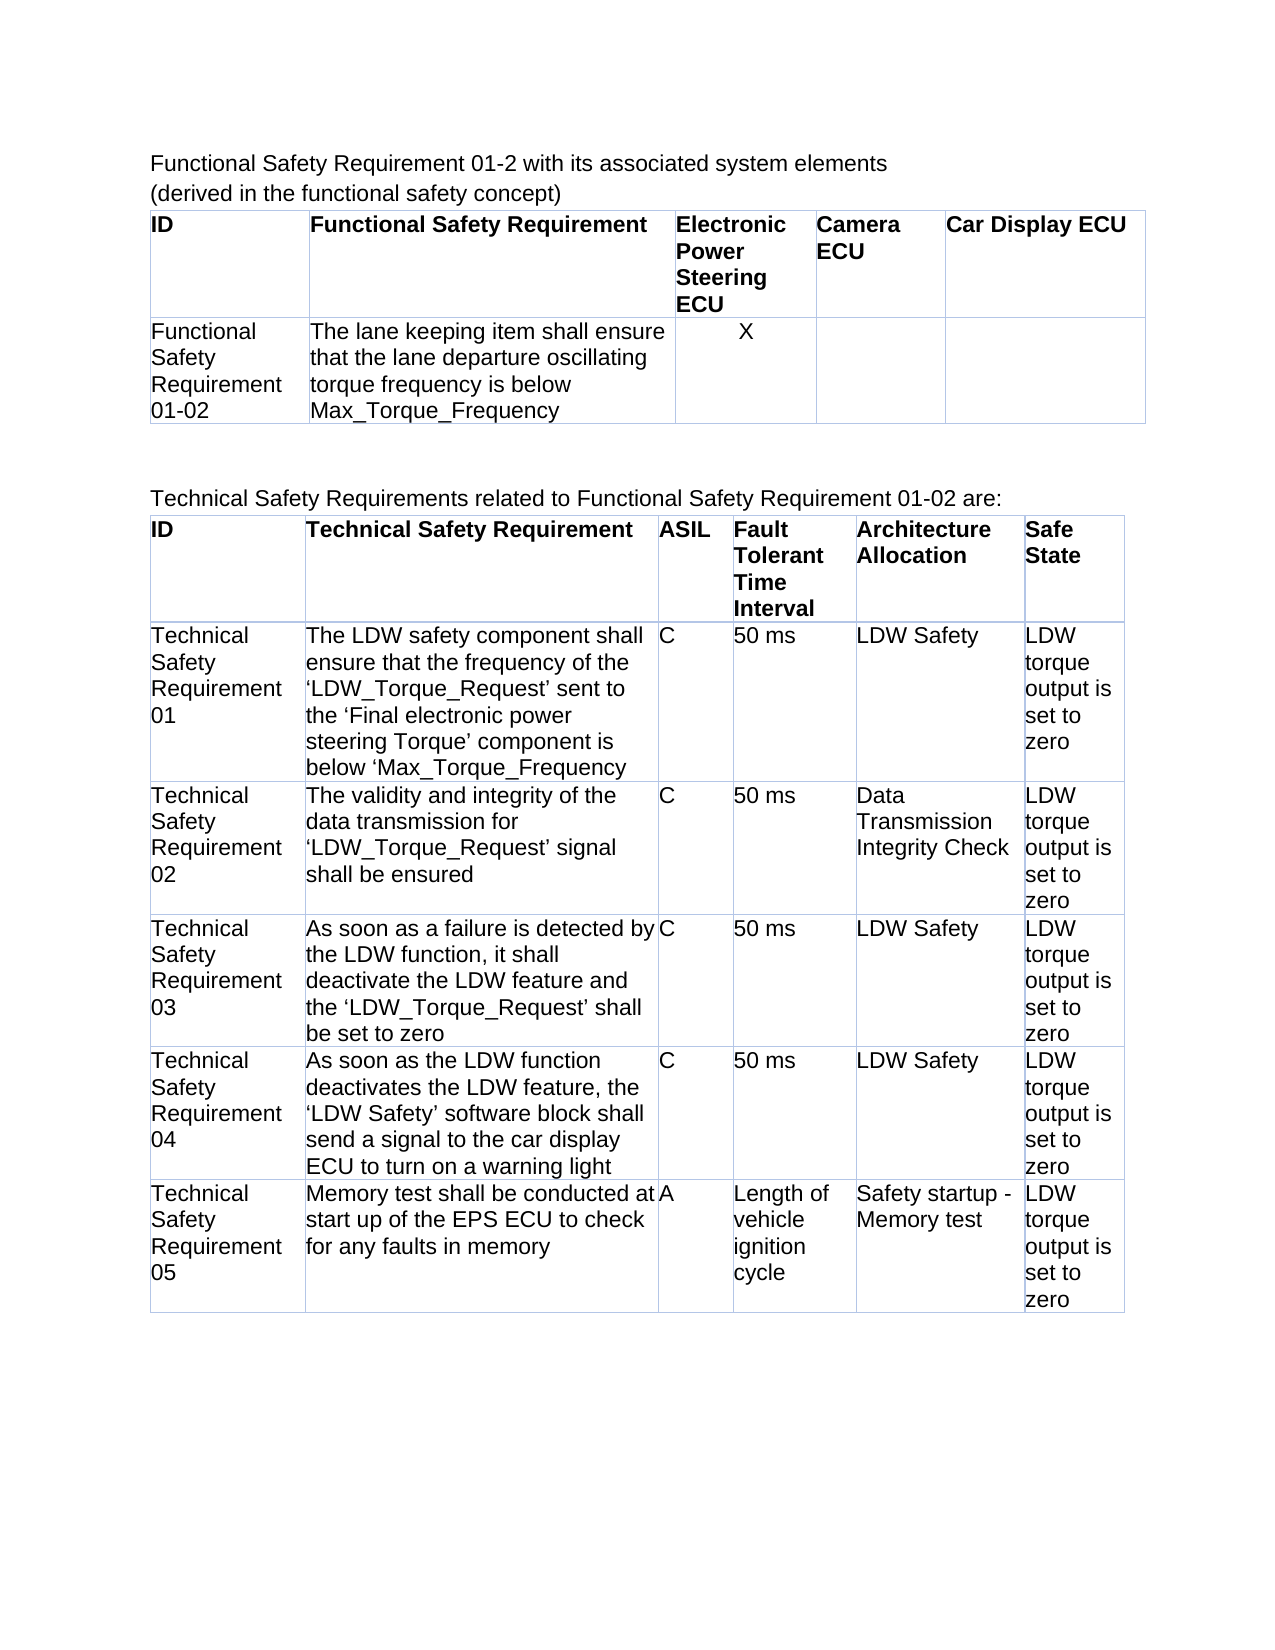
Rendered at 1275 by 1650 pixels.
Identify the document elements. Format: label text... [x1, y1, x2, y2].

table_header Functional Safety Requirement [310, 211, 675, 317]
table_cell 50 ms [734, 1047, 856, 1179]
table_cell Technical Safety Requirement 04 [151, 1047, 305, 1179]
table_header ID [151, 211, 309, 317]
table_cell LDW Safety [857, 623, 1024, 781]
table_cell 50 ms [734, 915, 856, 1046]
table_cell [817, 318, 945, 423]
table_cell The LDW safety component shall ensure that the frequency of the ‘LDW_Torque_Request’ sent to the ‘Final electronic power steering Torque’ component is below ‘Max_Torque_Frequency [306, 623, 658, 781]
table_header Car Display ECU [946, 211, 1145, 317]
table_cell X [676, 318, 816, 423]
table_cell Memory test shall be conducted at start up of the EPS ECU to check for any faults in memory [306, 1180, 658, 1312]
table_cell LDW Safety [857, 915, 1024, 1046]
table_cell Functional Safety Requirement 01-02 [151, 318, 309, 423]
table_cell LDW Safety [857, 1047, 1024, 1179]
table_header Fault Tolerant Time Interval [734, 516, 856, 621]
text (derived in the functional safety concept) [150, 180, 1125, 207]
table_cell Safety startup - Memory test [857, 1180, 1024, 1312]
table_cell LDW torque output is set to zero [1026, 623, 1124, 781]
table_cell Data Transmission Integrity Check [857, 782, 1024, 913]
table_cell Technical Safety Requirement 02 [151, 782, 305, 913]
table_cell The validity and integrity of the data transmission for ‘LDW_Torque_Request’ signal shall be ensured [306, 782, 658, 913]
table_cell Technical Safety Requirement 01 [151, 623, 305, 781]
text Functional Safety Requirement 01-2 with its associated system elements [150, 150, 1125, 176]
table_cell C [659, 915, 733, 1046]
table_header Technical Safety Requirement [306, 516, 658, 621]
table_cell LDW torque output is set to zero [1026, 1047, 1124, 1179]
table_cell 50 ms [734, 623, 856, 781]
table_cell C [659, 623, 733, 781]
table_cell As soon as the LDW function deactivates the LDW feature, the ‘LDW Safety’ software block shall send a signal to the car display ECU to turn on a warning light [306, 1047, 658, 1179]
table_header ID [151, 516, 305, 621]
table_cell The lane keeping item shall ensure that the lane departure oscillating torque frequency is below Max_Torque_Frequency [310, 318, 675, 423]
table_header Architecture Allocation [857, 516, 1024, 621]
table_cell As soon as a failure is detected by the LDW function, it shall deactivate the LDW feature and the ‘LDW_Torque_Request’ shall be set to zero [306, 915, 658, 1046]
table_cell Technical Safety Requirement 05 [151, 1180, 305, 1312]
table_header Electronic Power Steering ECU [676, 211, 816, 317]
table_header Camera ECU [817, 211, 945, 317]
table_cell C [659, 782, 733, 913]
table_cell 50 ms [734, 782, 856, 913]
table_cell [946, 318, 1145, 423]
table_cell A [659, 1180, 733, 1312]
table_cell C [659, 1047, 733, 1179]
text Technical Safety Requirements related to Functional Safety Requirement 01-02 are: [150, 485, 1125, 511]
table_header ASIL [659, 516, 733, 621]
table_header Safe State [1026, 516, 1124, 621]
table_cell Technical Safety Requirement 03 [151, 915, 305, 1046]
table_cell LDW torque output is set to zero [1026, 915, 1124, 1046]
table_cell LDW torque output is set to zero [1026, 782, 1124, 913]
table_cell LDW torque output is set to zero [1026, 1180, 1124, 1312]
table_cell Length of vehicle ignition cycle [734, 1180, 856, 1312]
